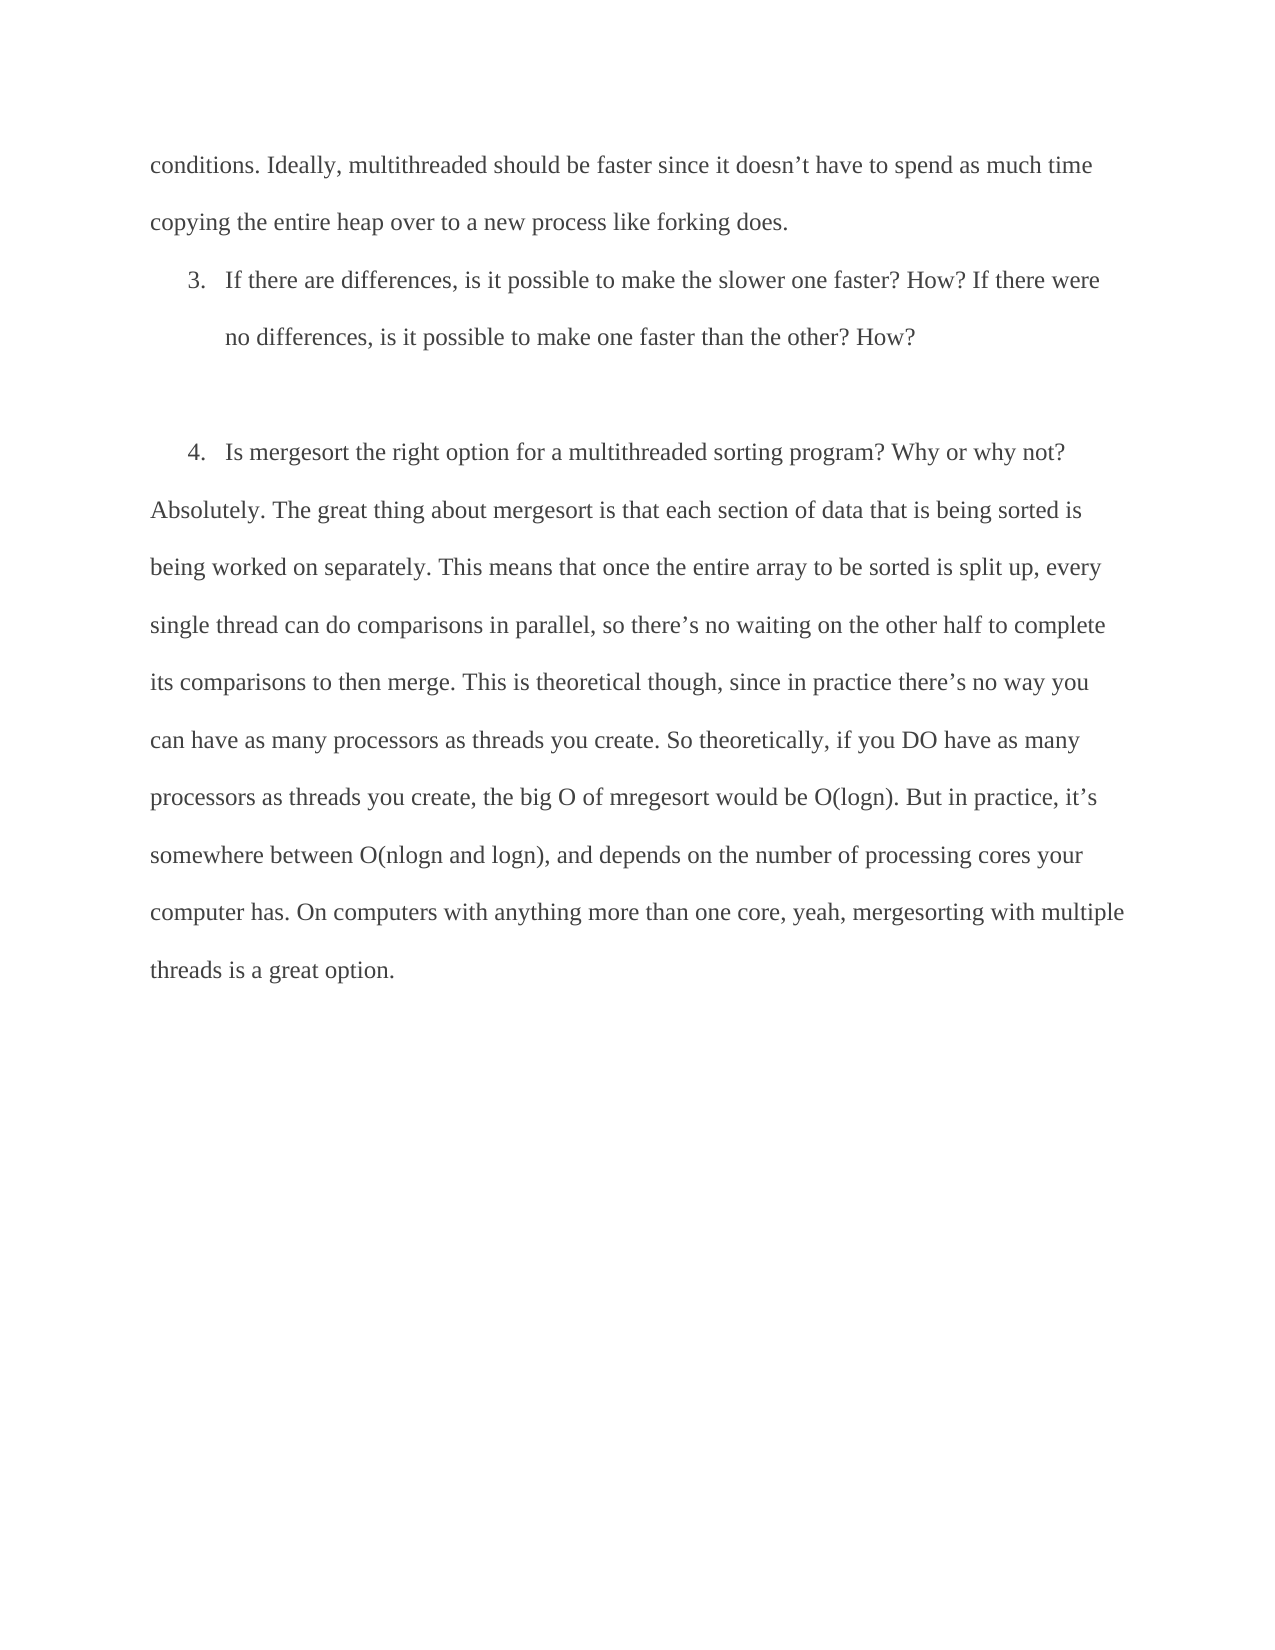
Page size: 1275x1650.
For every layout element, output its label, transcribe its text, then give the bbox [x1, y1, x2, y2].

list Is mergesort the right option for a multithreaded sorting program? Why or why not? [187, 437, 1125, 466]
text Absolutely. The great thing about mergesort is that each section of data that is being sorted is being worked on separately. This means that once the entire array to be sorted is split up, every single thread can do comparisons in parallel, so there’s no waiting on the other half to complete its comparisons to then merge. This is theoretical though, since in practice there’s no way you can have as many processors as threads you create. So theoretically, if you DO have as many processors as threads you create, the big O of mregesort would be O(logn). But in practice, it’s somewhere between O(nlogn and logn), and depends on the number of processing cores your computer has. On computers with anything more than one core, yeah, mergesorting with multiple threads is a great option. [150, 926, 1125, 984]
text Absolutely. The great thing about mergesort is that each section of data that is being sorted is being worked on separately. This means that once the entire array to be sorted is split up, every single thread can do comparisons in parallel, so there’s no waiting on the other half to complete its comparisons to then merge. This is theoretical though, since in practice there’s no way you can have as many processors as threads you create. So theoretically, if you DO have as many processors as threads you create, the big O of mregesort would be O(logn). But in practice, it’s somewhere between O(nlogn and logn), and depends on the number of processing cores your computer has. On computers with anything more than one core, yeah, mergesorting with multiple threads is a great option. [150, 495, 1125, 898]
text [150, 150, 1125, 236]
list If there are differences, is it possible to make the slower one faster? How? If there were no differences, is it possible to make one faster than the other? How? [187, 265, 1125, 351]
